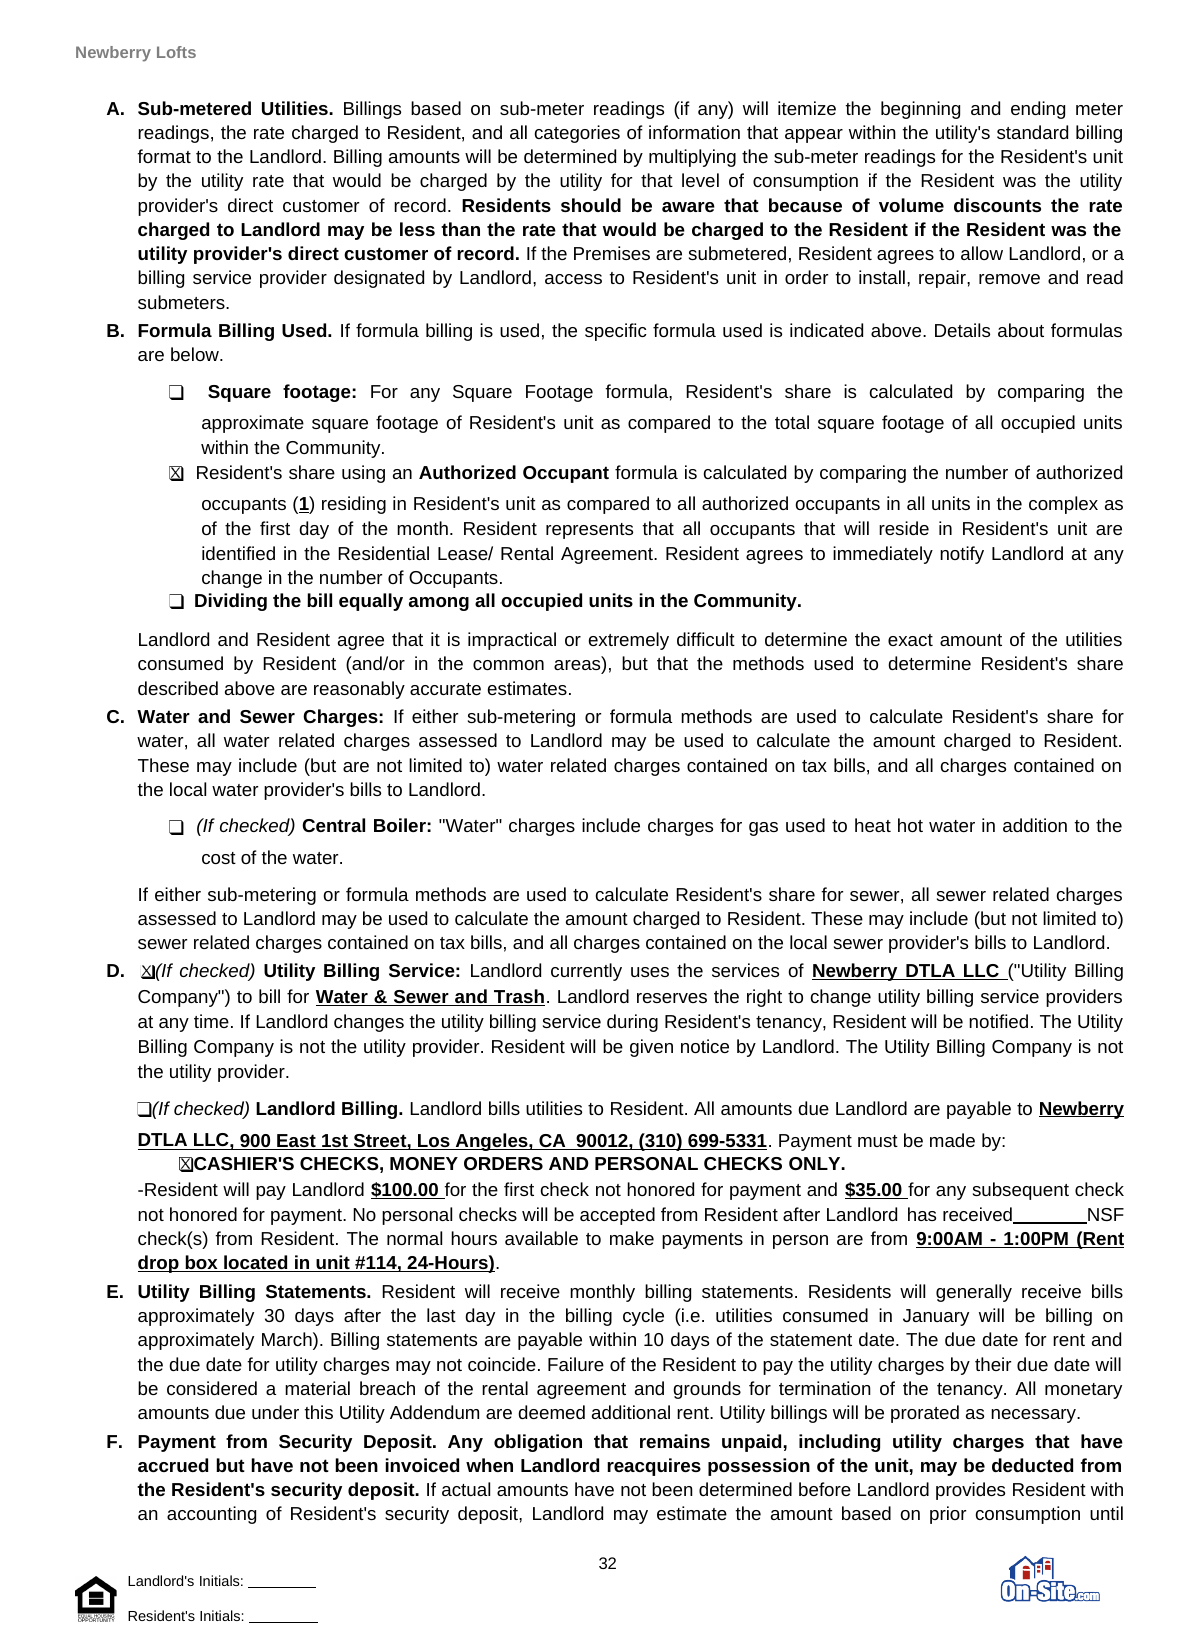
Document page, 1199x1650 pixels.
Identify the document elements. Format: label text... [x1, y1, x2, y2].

picture [140, 965, 155, 979]
picture [169, 820, 184, 835]
text D. (If checked) Utility Billing Service: Landlord currently uses the services of Newberry DTLA LLC ("Utility Billing Company") to bill for Water & Sewer and Trash. Landlord reserves the right to change utility billing service providers at any time. If Landlord changes the utility billing service during Resident's tenancy, Resident will be notified. The Utility Billing Company is not the utility provider. Resident will be given notice by Landlord. The Utility Billing Company is not the utility provider. [106, 960, 1124, 1082]
list Payment from Security Deposit. Any obligation that remains unpaid, including utility charges that have accrued but have not been invoiced when Landlord reacquires possession of the unit, may be deducted from the Resident's security deposit. If actual amounts have not been determined before Landlord provides Resident with an accounting of Resident's security deposit, Landlord may estimate the amount based on prior consumption until [106, 1430, 1124, 1525]
text If either sub-metering or formula methods are used to calculate Resident's share for sewer, all sewer related charges assessed to Landlord may be used to calculate the amount charged to Resident. These may include (but not limited to) sewer related charges contained on tax bills, and all charges contained on the local sewer provider's bills to Landlord. [137, 883, 1124, 954]
picture [169, 466, 184, 481]
text (If checked) Central Boiler: "Water" charges include charges for gas used to heat hot water in addition to the cost of the water. [169, 815, 1124, 868]
picture [75, 1576, 117, 1622]
list Utility Billing Statements. Resident will receive monthly billing statements. Residents will generally receive bills approximately 30 days after the last day in the billing cycle (i.e. utilities consumed in January will be billing on approximately March). Billing statements are payable within 10 days of the statement date. The due date for rent and the due date for utility charges may not coincide. Failure of the Resident to pay the utility charges by their due date will be considered a material breach of the rental agreement and grounds for termination of the tenancy. All monetary amounts due under this Utility Addendum are deemed additional rent. Utility billings will be prorated as necessary. [106, 1281, 1124, 1423]
picture [137, 1102, 152, 1117]
picture [169, 594, 184, 609]
text (If checked) Landlord Billing. Landlord bills utilities to Resident. All amounts due Landlord are payable to Newberry DTLA LLC, 900 East 1st Street, Los Angeles, CA 90012, (310) 699-5331. Payment must be made by: [137, 1097, 1124, 1152]
text Resident's share using an Authorized Occupant formula is calculated by comparing the number of authorized occupants (1) residing in Resident's unit as compared to all authorized occupants in all units in the complex as of the first day of the month. Resident represents that all occupants that will reside in Resident's unit are identified in the Residential Lease/ Rental Agreement. Resident agrees to immediately notify Landlord at any change in the number of Occupants. [169, 462, 1124, 589]
list Water and Sewer Charges: If either sub-metering or formula methods are used to calculate Resident's share for water, all water related charges assessed to Landlord may be used to calculate the amount charged to Resident. These may include (but are not limited to) water related charges contained on tax bills, and all charges contained on the local water provider's bills to Landlord. [106, 706, 1124, 800]
text Dividing the bill equally among all occupied units in the Community. [169, 592, 1099, 613]
picture [179, 1157, 194, 1172]
picture [169, 385, 184, 400]
picture [997, 1552, 1103, 1605]
list Sub-metered Utilities. Billings based on sub-meter readings (if any) will itemize the beginning and ending meter readings, the rate charged to Resident, and all categories of information that appear within the utility's standard billing format to the Landlord. Billing amounts will be determined by multiplying the sub-meter readings for the Resident's unit by the utility rate that would be charged by the utility for that level of consumption if the Resident was the utility provider's direct customer of record. Residents should be aware that because of volume discounts the rate charged to Landlord may be less than the rate that would be charged to the Resident if the Resident was the utility provider's direct customer of record. If the Premises are submetered, Resident agrees to allow Landlord, or a billing service provider designated by Landlord, access to Resident's unit in order to install, repair, remove and read submeters. [106, 97, 1124, 313]
text CASHIER'S CHECKS, MONEY ORDERS AND PERSONAL CHECKS ONLY. [179, 1155, 1099, 1176]
text Landlord and Resident agree that it is impractical or extremely difficult to determine the exact amount of the utilities consumed by Resident (and/or in the common areas), but that the methods used to determine Resident's share described above are reasonably accurate estimates. [137, 629, 1124, 699]
text Square footage: For any Square Footage formula, Resident's share is calculated by comparing the approximate square footage of Resident's unit as compared to the total square footage of all occupied units within the Community. [169, 381, 1124, 458]
text -Resident will pay Landlord $100.00 for the first check not honored for payment and $35.00 for any subsequent check not honored for payment. No personal checks will be accepted from Resident after Landlord has received NSF check(s) from Resident. The normal hours available to make payments in person are from 9:00AM - 1:00PM (Rent drop box located in unit #114, 24-Hours). [137, 1179, 1124, 1273]
list Formula Billing Used. If formula billing is used, the specific formula used is indicated above. Details about formulas are below. [106, 320, 1124, 366]
